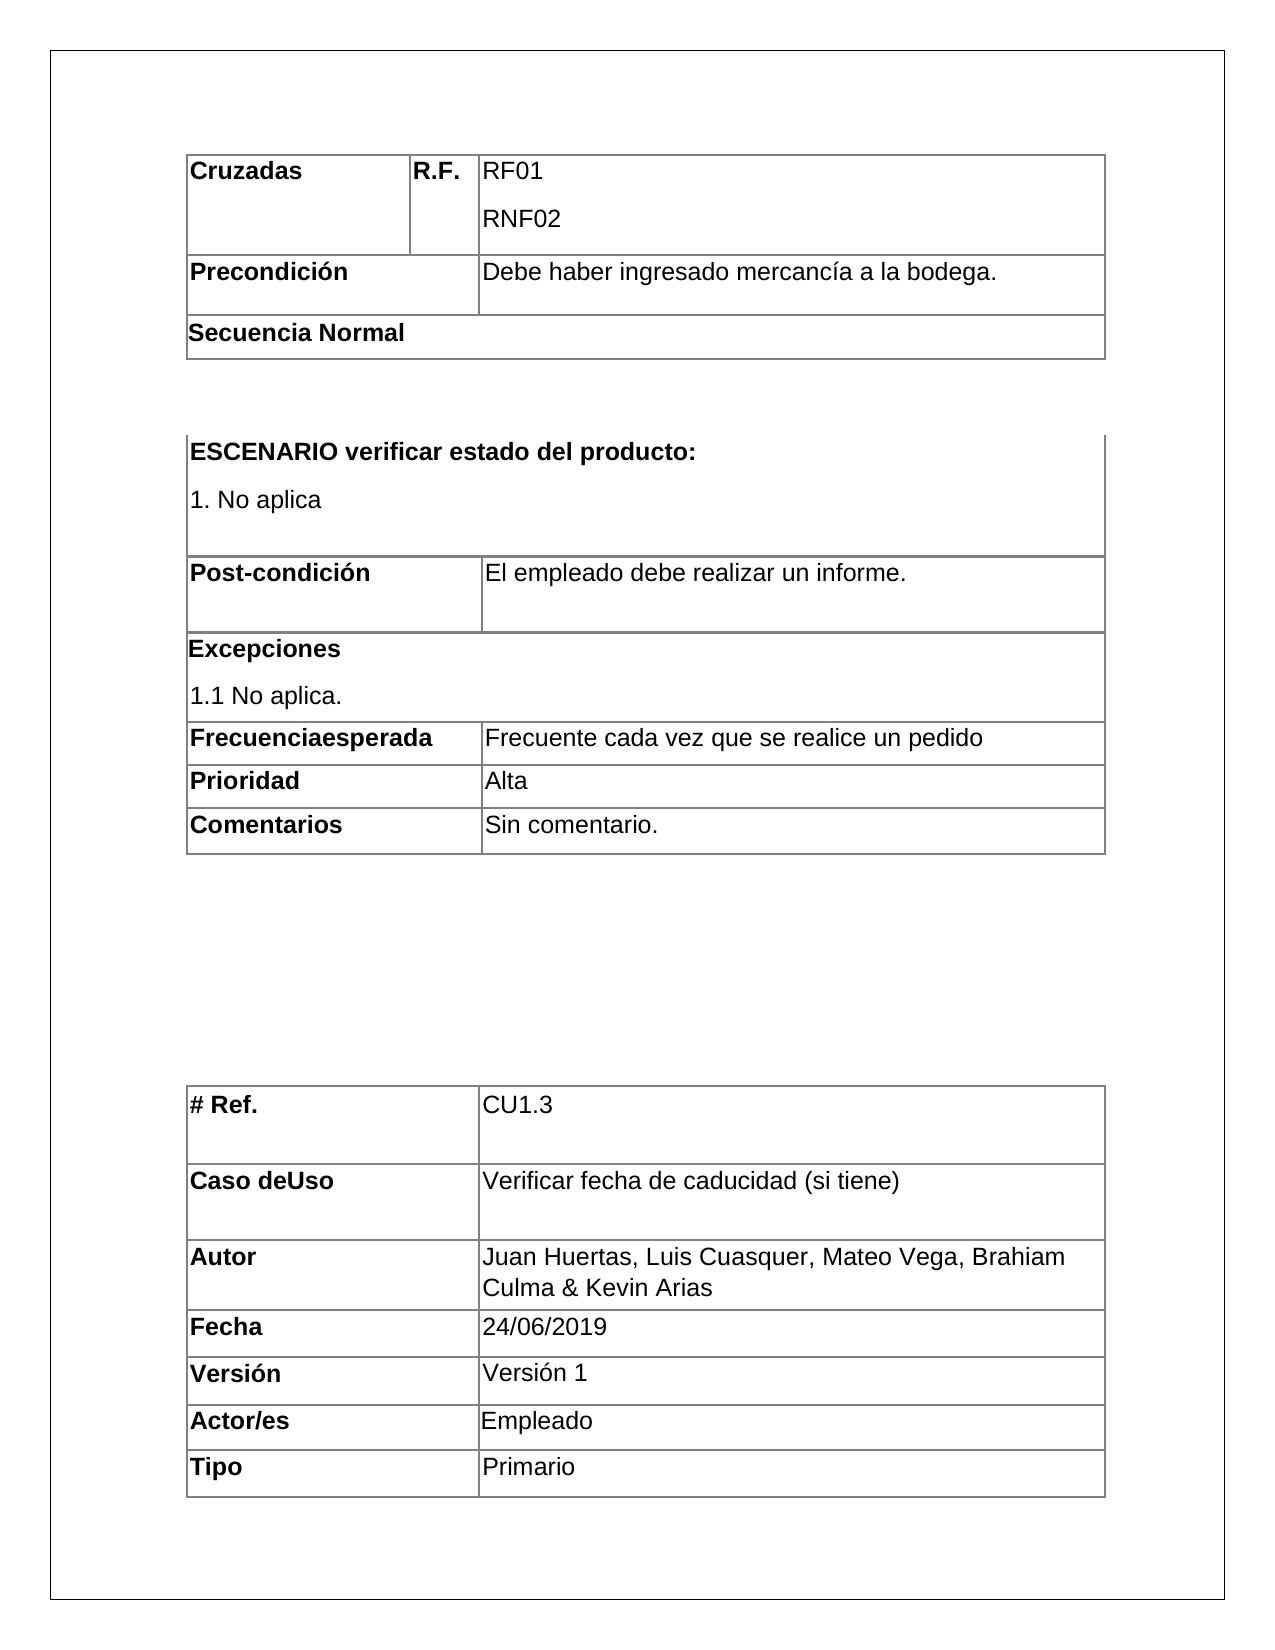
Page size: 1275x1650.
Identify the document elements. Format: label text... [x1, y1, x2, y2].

table_cell Fecha [188, 1311, 478, 1356]
table_cell Sin comentario. [483, 809, 1104, 852]
table_cell Primario [480, 1451, 1104, 1496]
table_cell Excepciones 1.1 No aplica. [188, 634, 1104, 721]
table_header # Ref. [188, 1087, 478, 1163]
table_cell Precondición [188, 256, 478, 314]
table_cell Caso deUso [188, 1165, 478, 1239]
table_cell 24/06/2019 [480, 1311, 1104, 1356]
table_cell Versión [188, 1358, 478, 1403]
table_cell El empleado debe realizar un informe. [483, 558, 1104, 631]
table_header CU1.3 [480, 1087, 1104, 1163]
table_cell Juan Huertas, Luis Cuasquer, Mateo Vega, Brahiam Culma & Kevin Arias [480, 1241, 1104, 1309]
table_cell Alta [483, 766, 1104, 807]
table_cell Actor/es [188, 1406, 478, 1449]
table_cell Verificar fecha de caducidad (si tiene) [480, 1165, 1104, 1239]
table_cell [188, 156, 409, 254]
table_cell Frecuenciaesperada [188, 723, 481, 764]
table_cell Autor [188, 1241, 478, 1309]
table_cell R.F. [411, 156, 478, 254]
table_cell Frecuente cada vez que se realice un pedido [483, 723, 1104, 764]
table_cell Empleado [480, 1406, 1104, 1449]
table_cell Post-condición [188, 558, 481, 631]
table_cell Tipo [188, 1451, 478, 1496]
table_cell Secuencia Normal [188, 316, 1104, 358]
table_cell RF01 RNF02 [480, 156, 1104, 254]
table_cell Versión 1 [480, 1358, 1104, 1403]
table_cell Prioridad [188, 766, 481, 807]
table_cell Comentarios [188, 809, 481, 852]
table_header ESCENARIO verificar estado del producto: 1. No aplica [188, 435, 1104, 555]
table_cell Debe haber ingresado mercancía a la bodega. [480, 256, 1104, 314]
